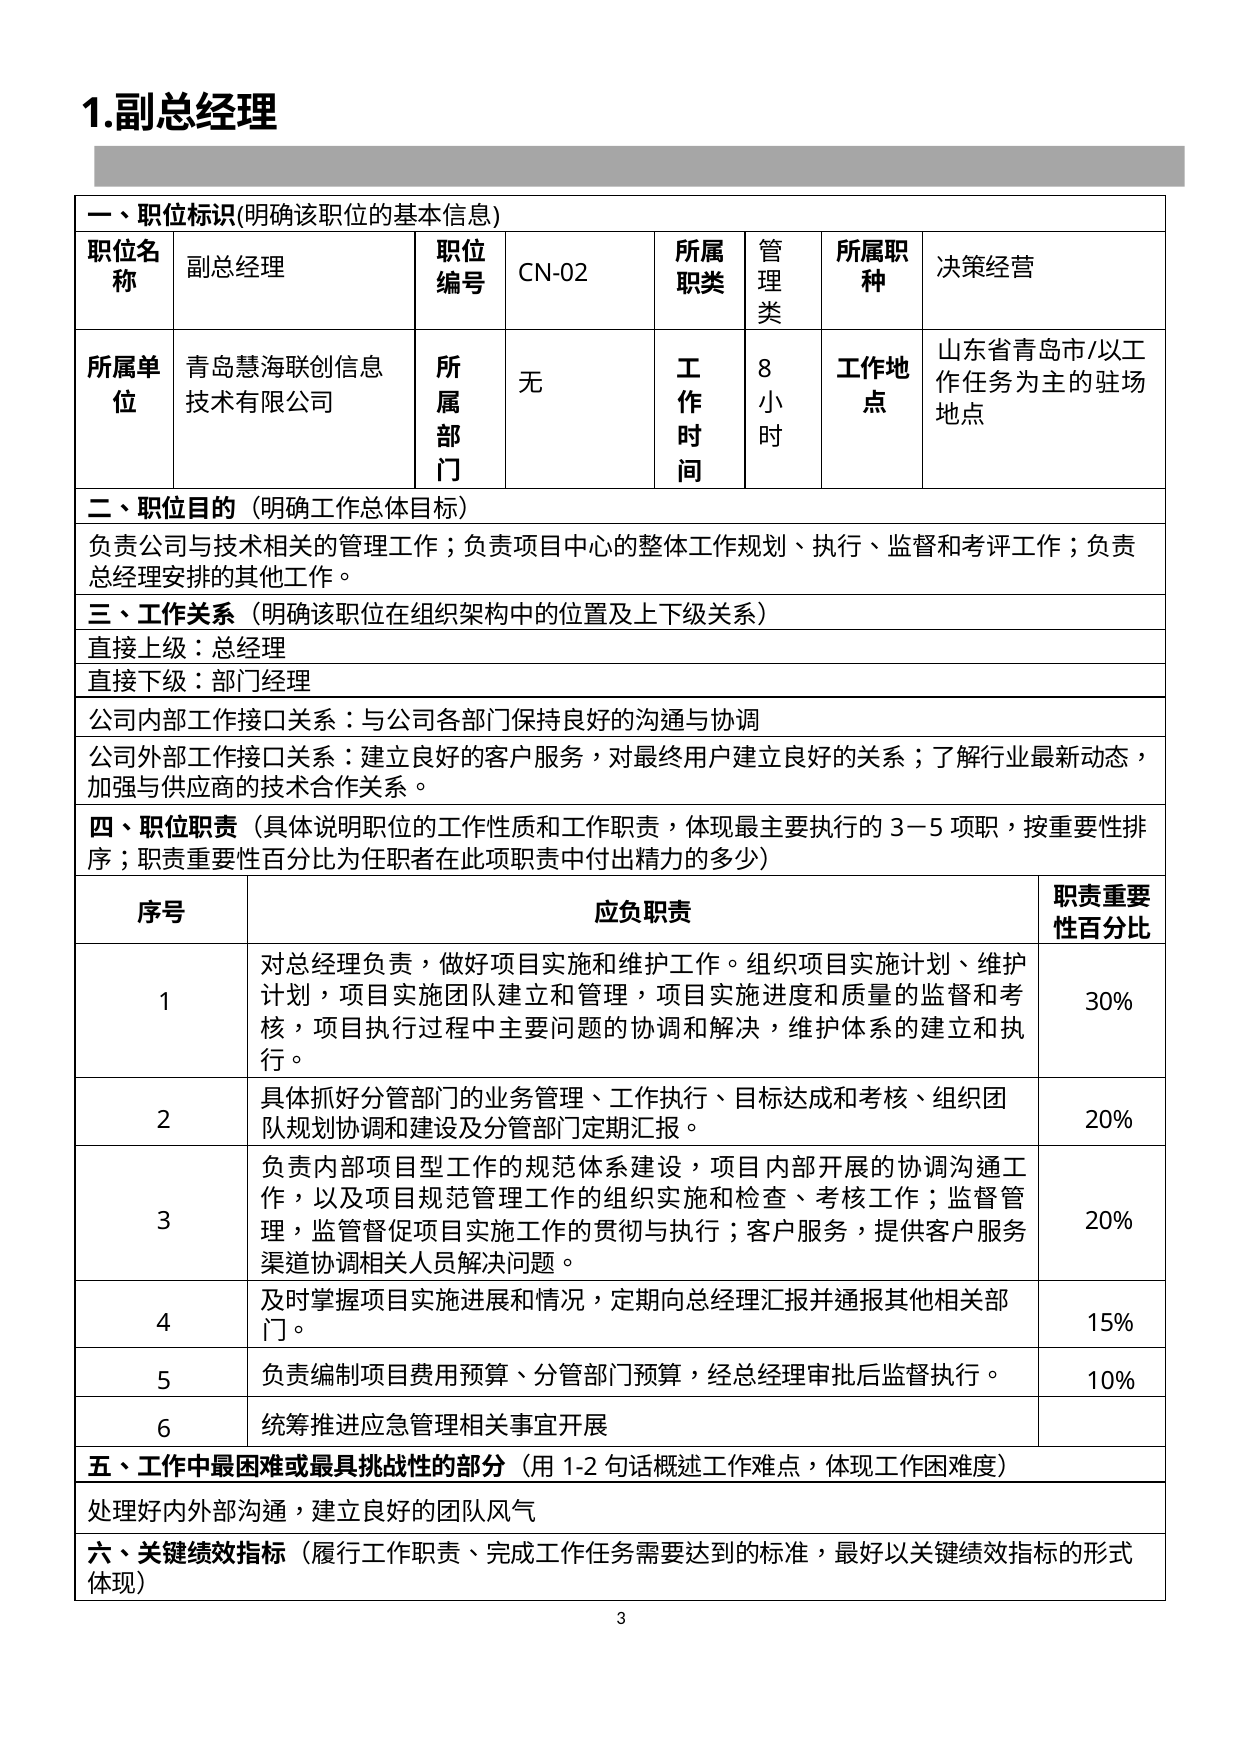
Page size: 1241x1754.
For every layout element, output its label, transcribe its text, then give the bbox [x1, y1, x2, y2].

table_cell CN-02 [506, 232, 654, 329]
table_cell 序号 [76, 876, 247, 943]
table_cell 处理好内外部沟通，建立良好的团队风气 [76, 1483, 1165, 1533]
table_cell 职责重要 性百分比 [1039, 876, 1165, 943]
table_cell 具体抓好分管部门的业务管理、工作执行、目标达成和考核、组织团队规划协调和建设及分管部门定期汇报。 [248, 1078, 1038, 1145]
table_cell 及时掌握项目实施进展和情况，定期向总经理汇报并通报其他相关部门。 [248, 1281, 1038, 1347]
table_cell 副总经理 [174, 232, 414, 329]
table_cell 工作时间 [655, 330, 744, 488]
table_cell 直接下级：部门经理 [76, 664, 1165, 696]
table_cell 统筹推进应急管理相关事宜开展 [248, 1397, 1038, 1446]
table_cell 8 小时 [746, 330, 821, 488]
table_cell 15% [1039, 1281, 1165, 1347]
table_cell 所属职种 [822, 232, 922, 329]
table_cell 20% [1039, 1146, 1165, 1280]
table_cell 二、职位目的（明确工作总体目标） [76, 489, 1165, 523]
table_cell 青岛慧海联创信息技术有限公司 [174, 330, 414, 488]
table_cell 1 [76, 944, 247, 1077]
table_cell 四、职位职责（具体说明职位的工作性质和工作职责，体现最主要执行的 3－5 项职，按重要性排序；职责重要性百分比为任职者在此项职责中付出精力的多少） [76, 805, 1165, 875]
table_cell 30% [1039, 944, 1165, 1077]
table_cell 公司内部工作接口关系：与公司各部门保持良好的沟通与协调 [76, 698, 1165, 736]
table_cell 6 [76, 1397, 247, 1446]
table_cell 对总经理负责，做好项目实施和维护工作。组织项目实施计划、维护计划，项目实施团队建立和管理，项目实施进度和质量的监督和考核，项目执行过程中主要问题的协调和解决，维护体系的建立和执行。 [248, 944, 1038, 1077]
table_cell 3 [76, 1146, 247, 1280]
table_cell 负责公司与技术相关的管理工作；负责项目中心的整体工作规划、执行、监督和考评工作；负责总经理安排的其他工作。 [76, 524, 1165, 594]
table_cell 2 [76, 1078, 247, 1145]
table_cell 直接上级：总经理 [76, 630, 1165, 663]
table_cell 应负职责 [248, 876, 1038, 943]
table_cell 负责内部项目型工作的规范体系建设，项目内部开展的协调沟通工作，以及项目规范管理工作的组织实施和检查、考核工作；监督管理，监管督促项目实施工作的贯彻与执行；客户服务，提供客户服务渠道协调相关人员解决问题。 [248, 1146, 1038, 1280]
table_cell 20% [1039, 1078, 1165, 1145]
table_cell 三、工作关系（明确该职位在组织架构中的位置及上下级关系） [76, 595, 1165, 629]
table_cell 负责编制项目费用预算、分管部门预算，经总经理审批后监督执行。 [248, 1348, 1038, 1396]
table_cell 公司外部工作接口关系：建立良好的客户服务，对最终用户建立良好的关系；了解行业最新动态，加强与供应商的技术合作关系。 [76, 737, 1165, 804]
table_cell 所属单位 [76, 330, 173, 488]
table_cell [1039, 1397, 1165, 1446]
table_cell 所属 职类 [655, 232, 744, 329]
text 1.副总经理 [80, 87, 1166, 138]
table_cell 工作地点 [822, 330, 922, 488]
table_cell 决策经营 [923, 232, 1165, 329]
table_cell 10% [1039, 1348, 1165, 1396]
table_cell 六、关键绩效指标（履行工作职责、完成工作任务需要达到的标准，最好以关键绩效指标的形式体现） [76, 1534, 1165, 1600]
table_cell 职位名称 [76, 232, 173, 329]
table_cell 无 [506, 330, 654, 488]
table_cell 职位 编号 [416, 232, 505, 329]
table_cell 所属部门 [416, 330, 505, 488]
table_cell 管理类 [746, 232, 821, 329]
table_cell 五、工作中最困难或最具挑战性的部分（用 1-2 句话概述工作难点，体现工作困难度） [76, 1447, 1165, 1481]
table_cell 4 [76, 1281, 247, 1347]
table_cell 山东省青岛市/以工作任务为主的驻场地点 [923, 330, 1165, 488]
table_cell 5 [76, 1348, 247, 1396]
table_header 一、职位标识(明确该职位的基本信息) [76, 196, 1165, 231]
